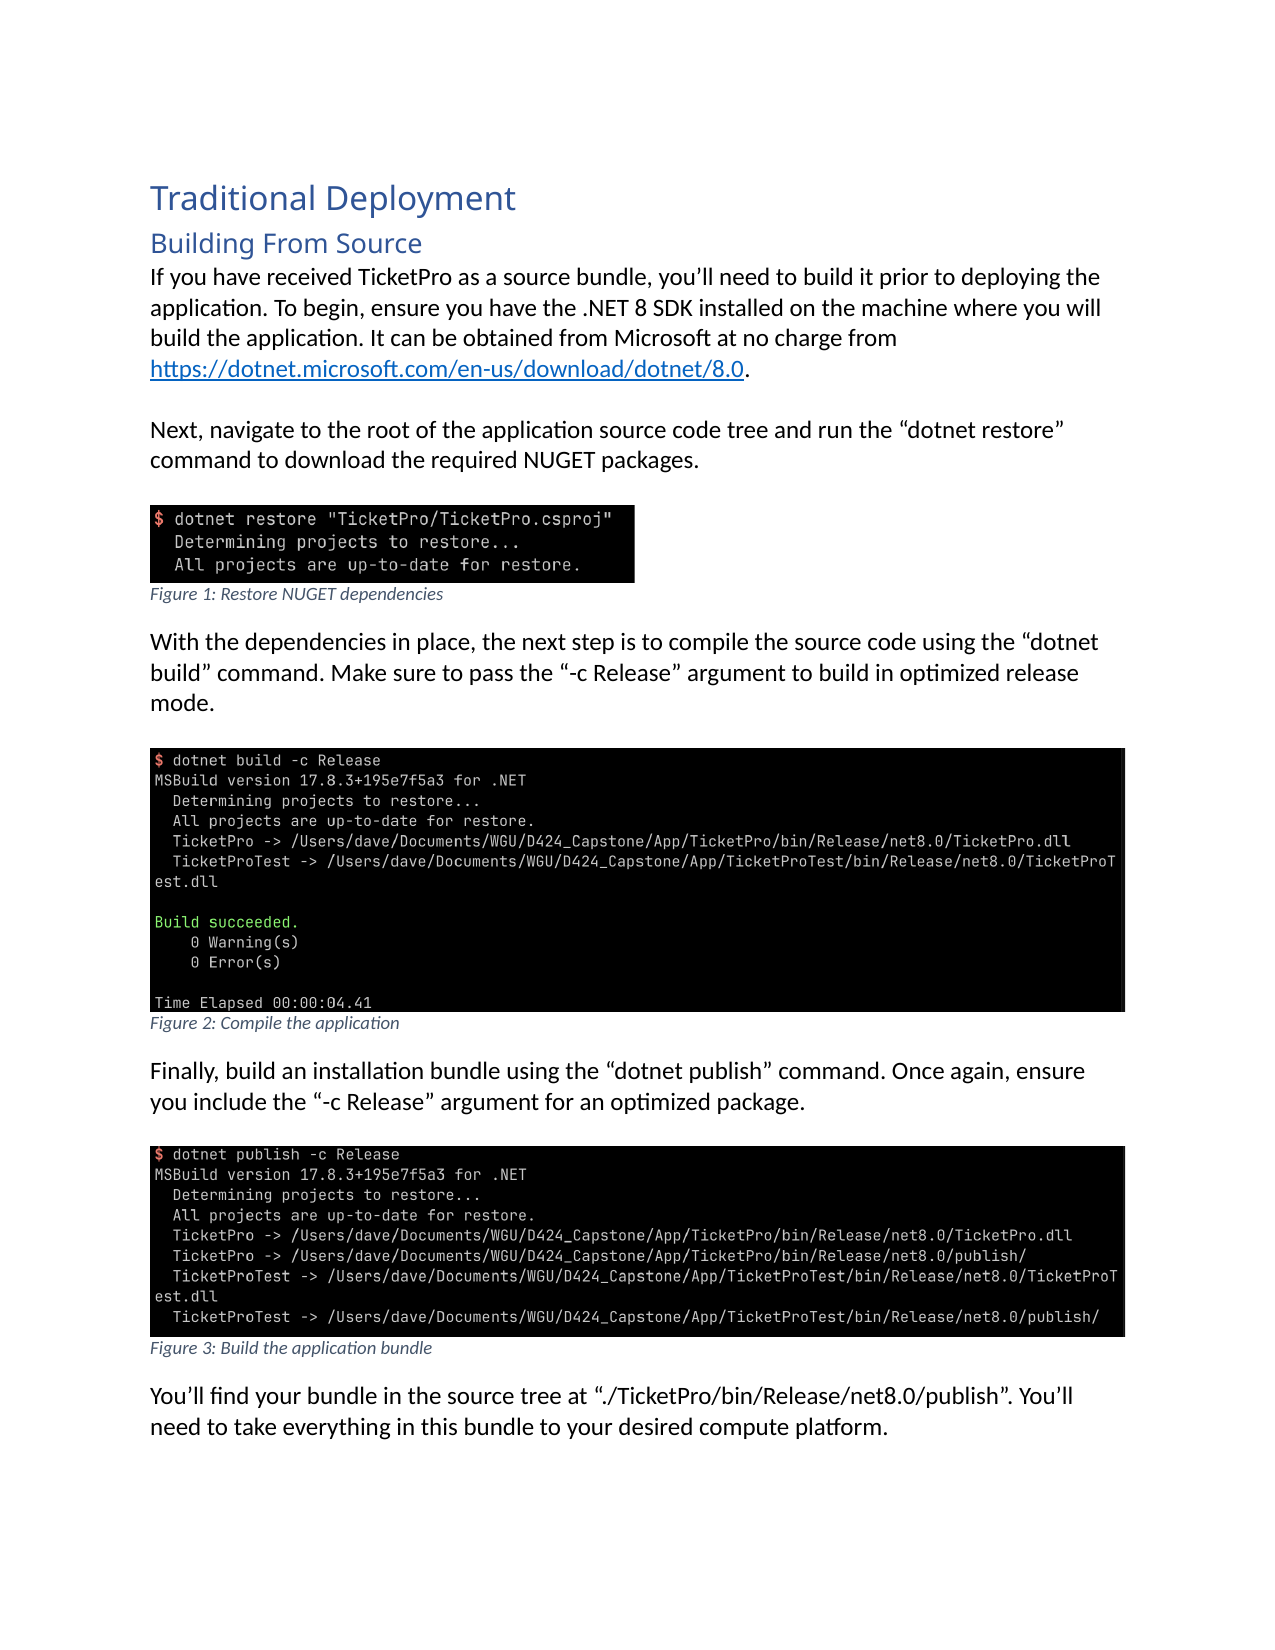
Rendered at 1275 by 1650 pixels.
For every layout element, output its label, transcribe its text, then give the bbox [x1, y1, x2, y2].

picture [150, 1146, 1125, 1337]
text Figure 2: Compile the application [150, 1012, 1125, 1034]
subtitle Building From Source [150, 224, 1125, 261]
text Finally, build an installation bundle using the “dotnet publish” command. Once again, ensure you include the “-c Release” argument for an optimized package. [150, 1055, 1125, 1116]
picture [150, 505, 635, 583]
subtitle Traditional Deployment [150, 175, 1125, 220]
picture [150, 748, 1125, 1012]
text Figure 1: Restore NUGET dependencies [150, 583, 1125, 606]
text Next, navigate to the root of the application source code tree and run the “dotnet restore” command to download the required NUGET packages. [150, 414, 1125, 475]
text With the dependencies in place, the next step is to compile the source code using the “dotnet build” command. Make sure to pass the “-c Release” argument to build in optimized release mode. [150, 626, 1125, 718]
text You’ll find your bundle in the source tree at “./TicketPro/bin/Release/net8.0/publish”. You’ll need to take everything in this bundle to your desired compute platform. [150, 1380, 1125, 1441]
text Figure 3: Build the application bundle [150, 1337, 1125, 1359]
text If you have received TicketPro as a source bundle, you’ll need to build it prior to deploying the application. To begin, ensure you have the .NET 8 SDK installed on the machine where you will build the application. It can be obtained from Microsoft at no charge from https://dotnet.microsoft.com/en-us/download/dotnet/8.0. [150, 261, 1125, 383]
